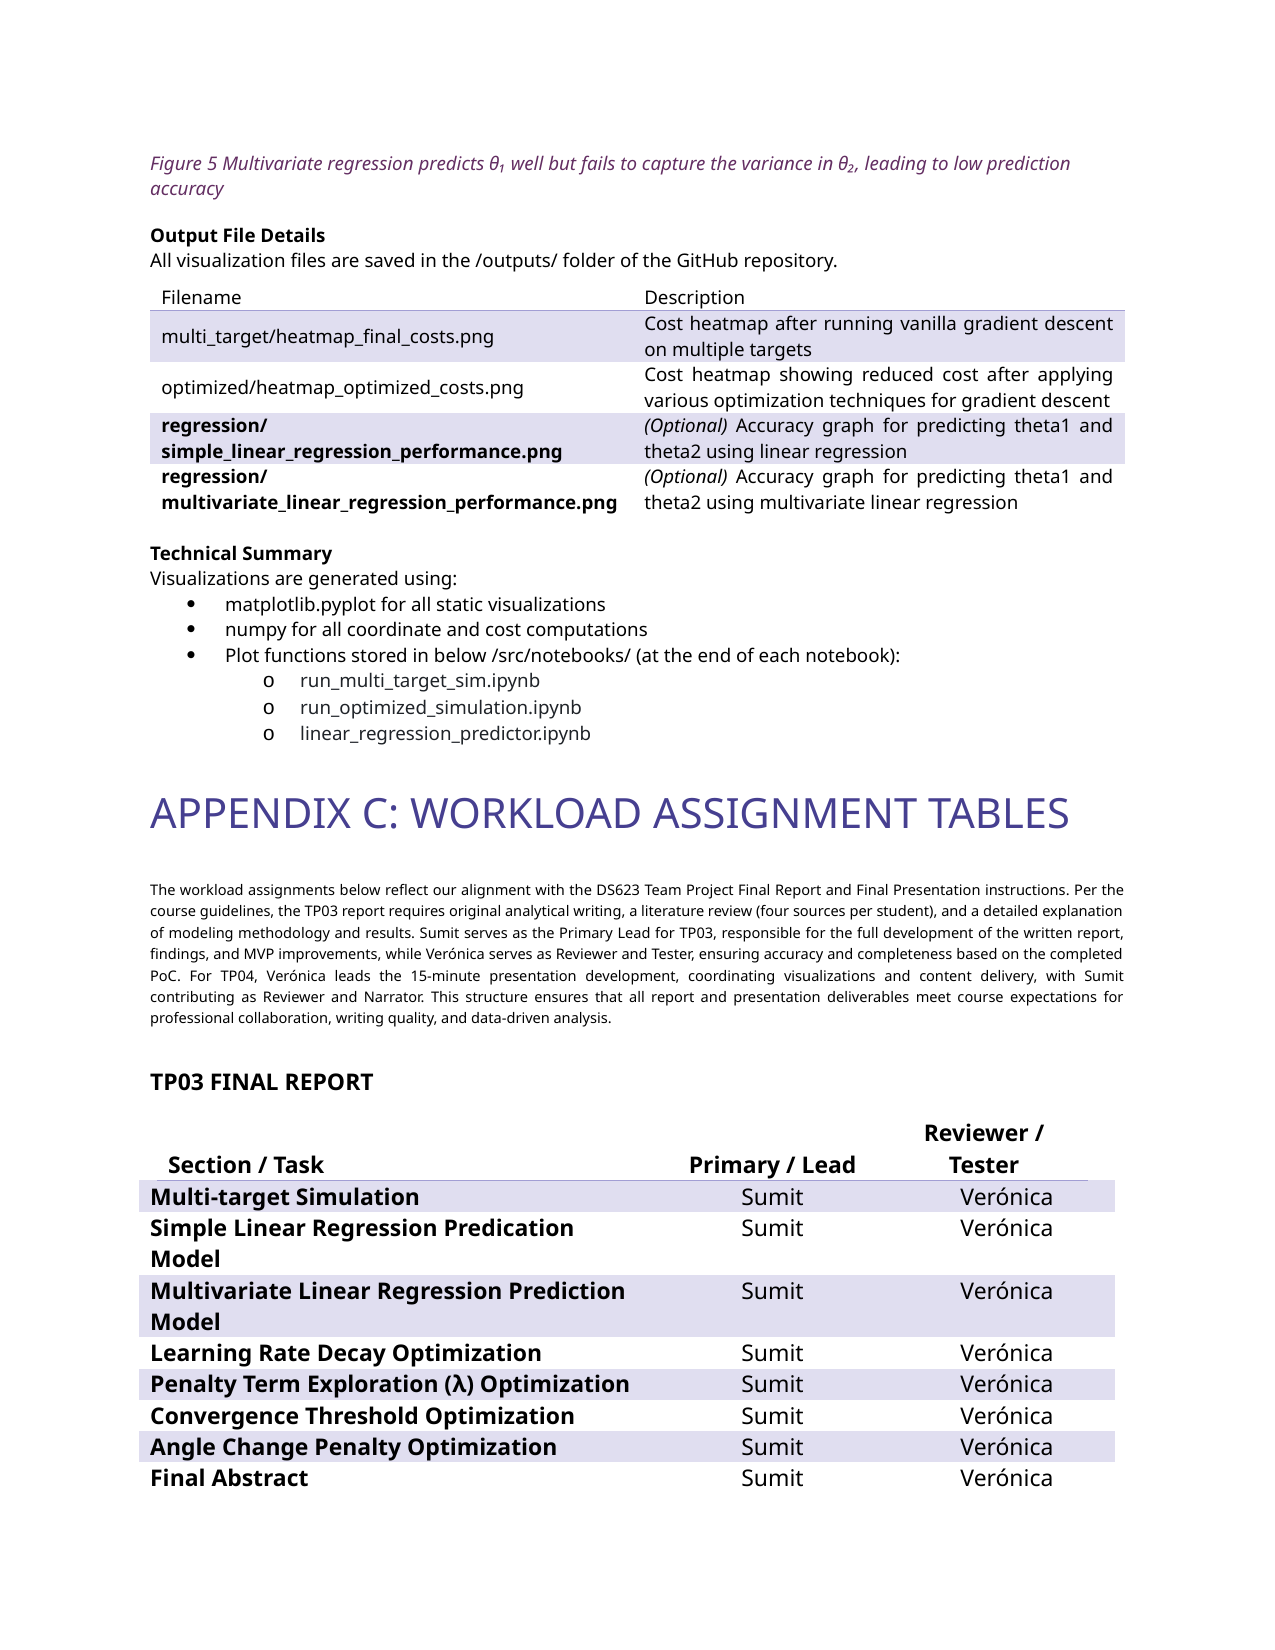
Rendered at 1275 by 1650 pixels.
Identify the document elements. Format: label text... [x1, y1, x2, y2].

table_cell Verónica [898, 1180, 1115, 1212]
list matplotlib.pyplot for all static visualizations [187, 591, 1125, 617]
table_cell multi_target/heatmap_final_costs.png [150, 311, 633, 362]
table_cell (Optional) Accuracy graph for predicting theta1 and theta2 using multivariate linear regression [633, 464, 1125, 515]
list Plot functions stored in below /src/notebooks/ (at the end of each notebook): [187, 642, 1125, 668]
list run_multi_target_sim.ipynb [262, 668, 1125, 694]
table_cell Convergence Threshold Optimization [139, 1400, 647, 1431]
table_cell Angle Change Penalty Optimization [139, 1431, 647, 1462]
list numpy for all coordinate and cost computations [187, 617, 1125, 642]
table_cell Verónica [898, 1275, 1115, 1337]
text All visualization files are saved in the /outputs/ folder of the GitHub repository. [150, 247, 1125, 273]
table_cell Verónica [898, 1212, 1115, 1275]
table_cell Cost heatmap showing reduced cost after applying various optimization techniques for gradient descent [633, 362, 1125, 413]
table_cell Simple Linear Regression Predication Model [139, 1212, 647, 1275]
subtitle APPENDIX C: WORKLOAD ASSIGNMENT TABLES [150, 784, 1125, 841]
table_header Primary / Lead [665, 1118, 880, 1180]
table_cell Cost heatmap after running vanilla gradient descent on multiple targets [633, 311, 1125, 362]
list run_optimized_simulation.ipynb [262, 694, 1125, 721]
text The workload assignments below reflect our alignment with the DS623 Team Project Final Report and Final Presentation instructions. Per the course guidelines, the TP03 report requires original analytical writing, a literature review (four sources per student), and a detailed explanation of modeling methodology and results. Sumit serves as the Primary Lead for TP03, responsible for the full development of the written report, findings, and MVP improvements, while Verónica serves as Reviewer and Tester, ensuring accuracy and completeness based on the completed PoC. For TP04, Verónica leads the 15-minute presentation development, coordinating visualizations and content delivery, with Sumit contributing as Reviewer and Narrator. This structure ensures that all report and presentation deliverables meet course expectations for professional collaboration, writing quality, and data-driven analysis. [150, 879, 1125, 1028]
table_cell Verónica [898, 1400, 1115, 1431]
table_cell Sumit [647, 1181, 898, 1212]
table_cell Sumit [647, 1275, 898, 1337]
table_header Reviewer / Tester [880, 1118, 1088, 1180]
table_cell Multivariate Linear Regression Prediction Model [139, 1275, 647, 1337]
text Output File Details [150, 222, 1125, 247]
table_header Filename [150, 273, 633, 309]
table_header Description [633, 273, 1125, 309]
table_cell Multi-target Simulation [139, 1180, 647, 1212]
table_cell Sumit [647, 1212, 898, 1275]
list linear_regression_predictor.ipynb [262, 721, 1125, 747]
table_cell regression/ simple_linear_regression_performance.png [150, 413, 633, 464]
table_cell Sumit [647, 1400, 898, 1431]
table_cell Sumit [647, 1369, 898, 1400]
text TP03 FINAL REPORT [150, 1066, 1125, 1097]
table_cell Final Abstract [139, 1462, 647, 1493]
table_cell Sumit [647, 1337, 898, 1368]
table_cell Verónica [898, 1369, 1115, 1400]
table_header Section / Task [157, 1118, 665, 1180]
table_cell Verónica [898, 1337, 1115, 1368]
table_cell optimized/heatmap_optimized_costs.png [150, 362, 633, 413]
table_cell Learning Rate Decay Optimization [139, 1337, 647, 1368]
table_cell Sumit [647, 1431, 898, 1462]
table_cell Verónica [898, 1462, 1115, 1493]
table_cell Verónica [898, 1431, 1115, 1462]
table_cell (Optional) Accuracy graph for predicting theta1 and theta2 using linear regression [633, 413, 1125, 464]
table_cell regression/ multivariate_linear_regression_performance.png [150, 464, 633, 515]
table_cell Sumit [647, 1462, 898, 1493]
text Technical Summary [150, 540, 1125, 566]
text Visualizations are generated using: [150, 566, 1125, 591]
table_cell Penalty Term Exploration (λ) Optimization [139, 1369, 647, 1400]
